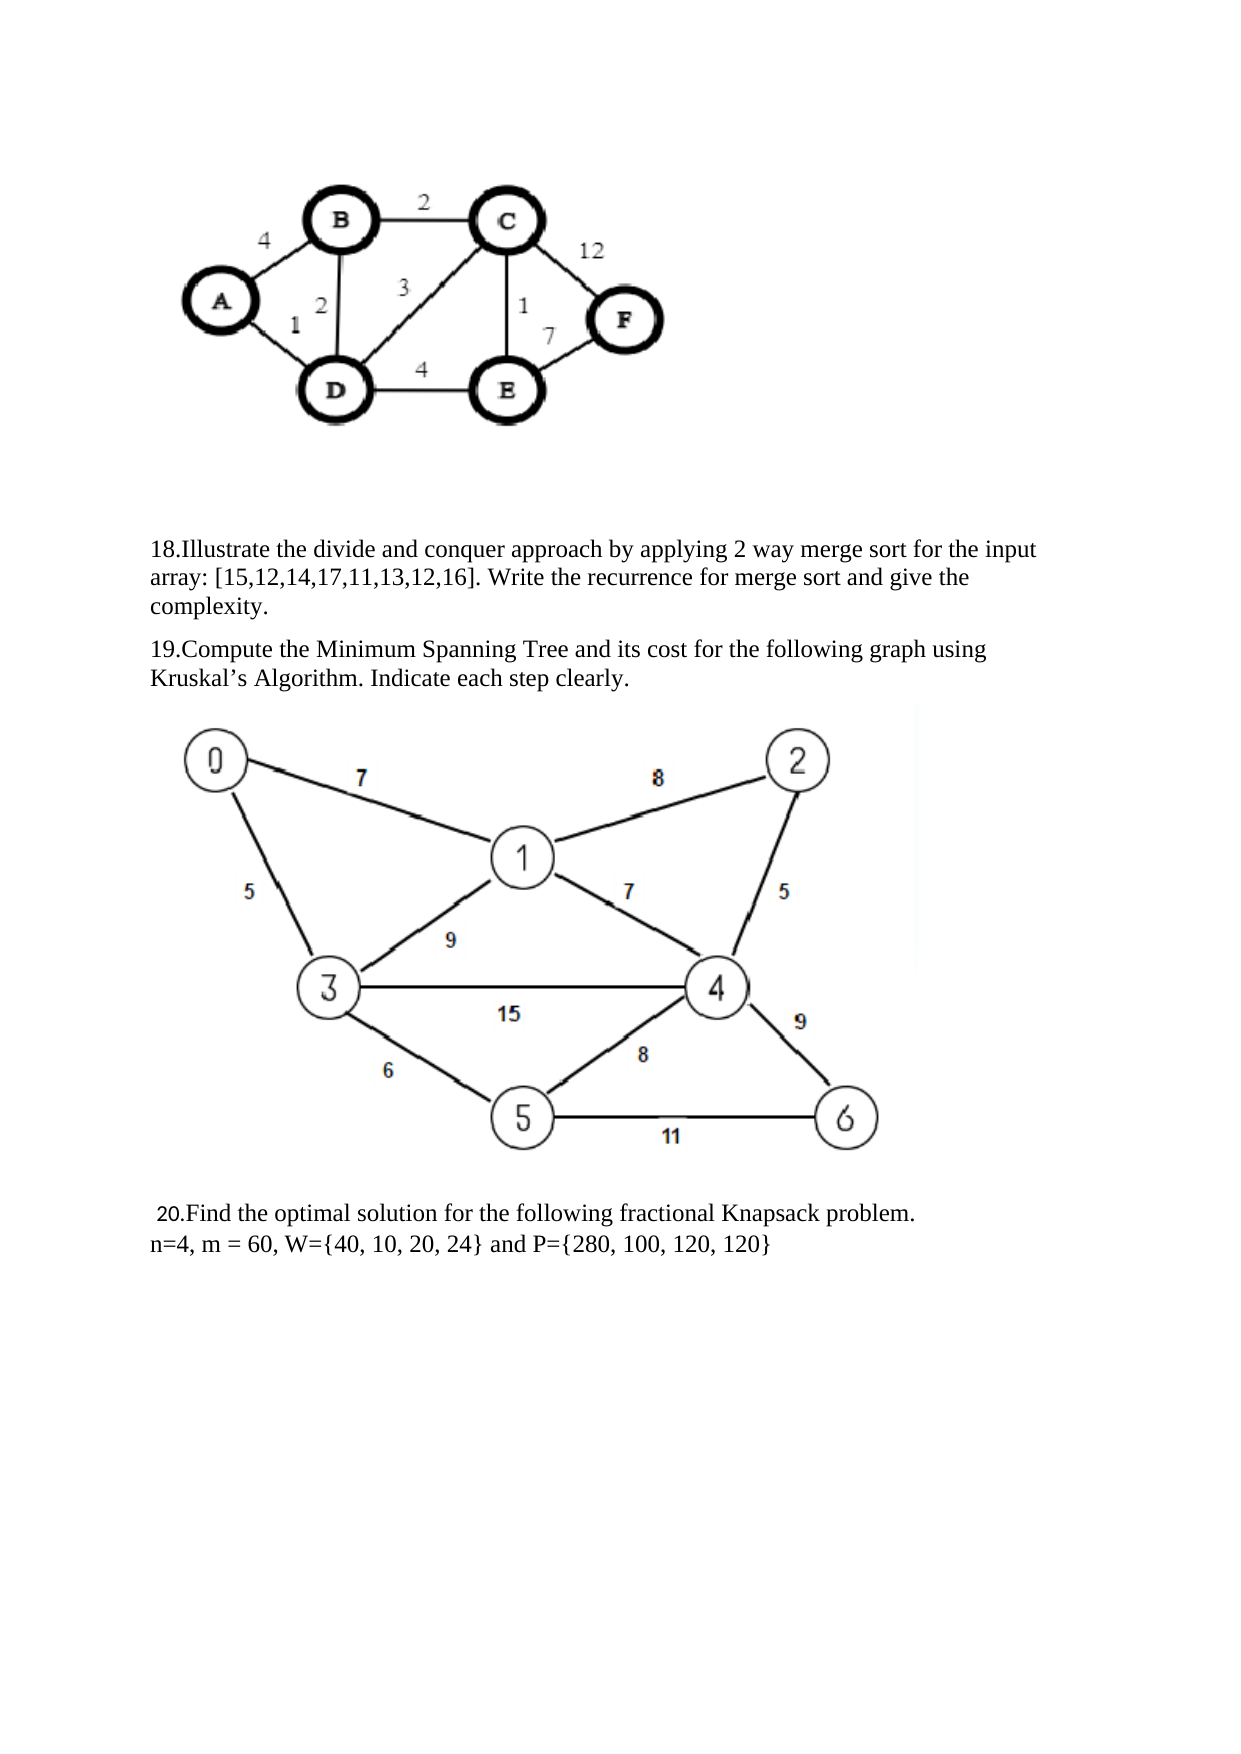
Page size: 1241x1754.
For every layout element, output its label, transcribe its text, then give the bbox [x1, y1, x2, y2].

text 18.Illustrate the divide and conquer approach by applying 2 way merge sort for the input array: [15,12,14,17,11,13,12,16]. Write the recurrence for merge sort and give the complexity. [150, 534, 1090, 620]
text 20.Find the optimal solution for the following fractional Knapsack problem. n=4, m = 60, W={40, 10, 20, 24} and P={280, 100, 120, 120} [150, 1198, 1090, 1258]
text 19.Compute the Minimum Spanning Tree and its cost for the following graph using Kruskal’s Algorithm. Indicate each step clearly. [150, 634, 1090, 691]
picture [150, 150, 700, 470]
picture [150, 705, 924, 1180]
